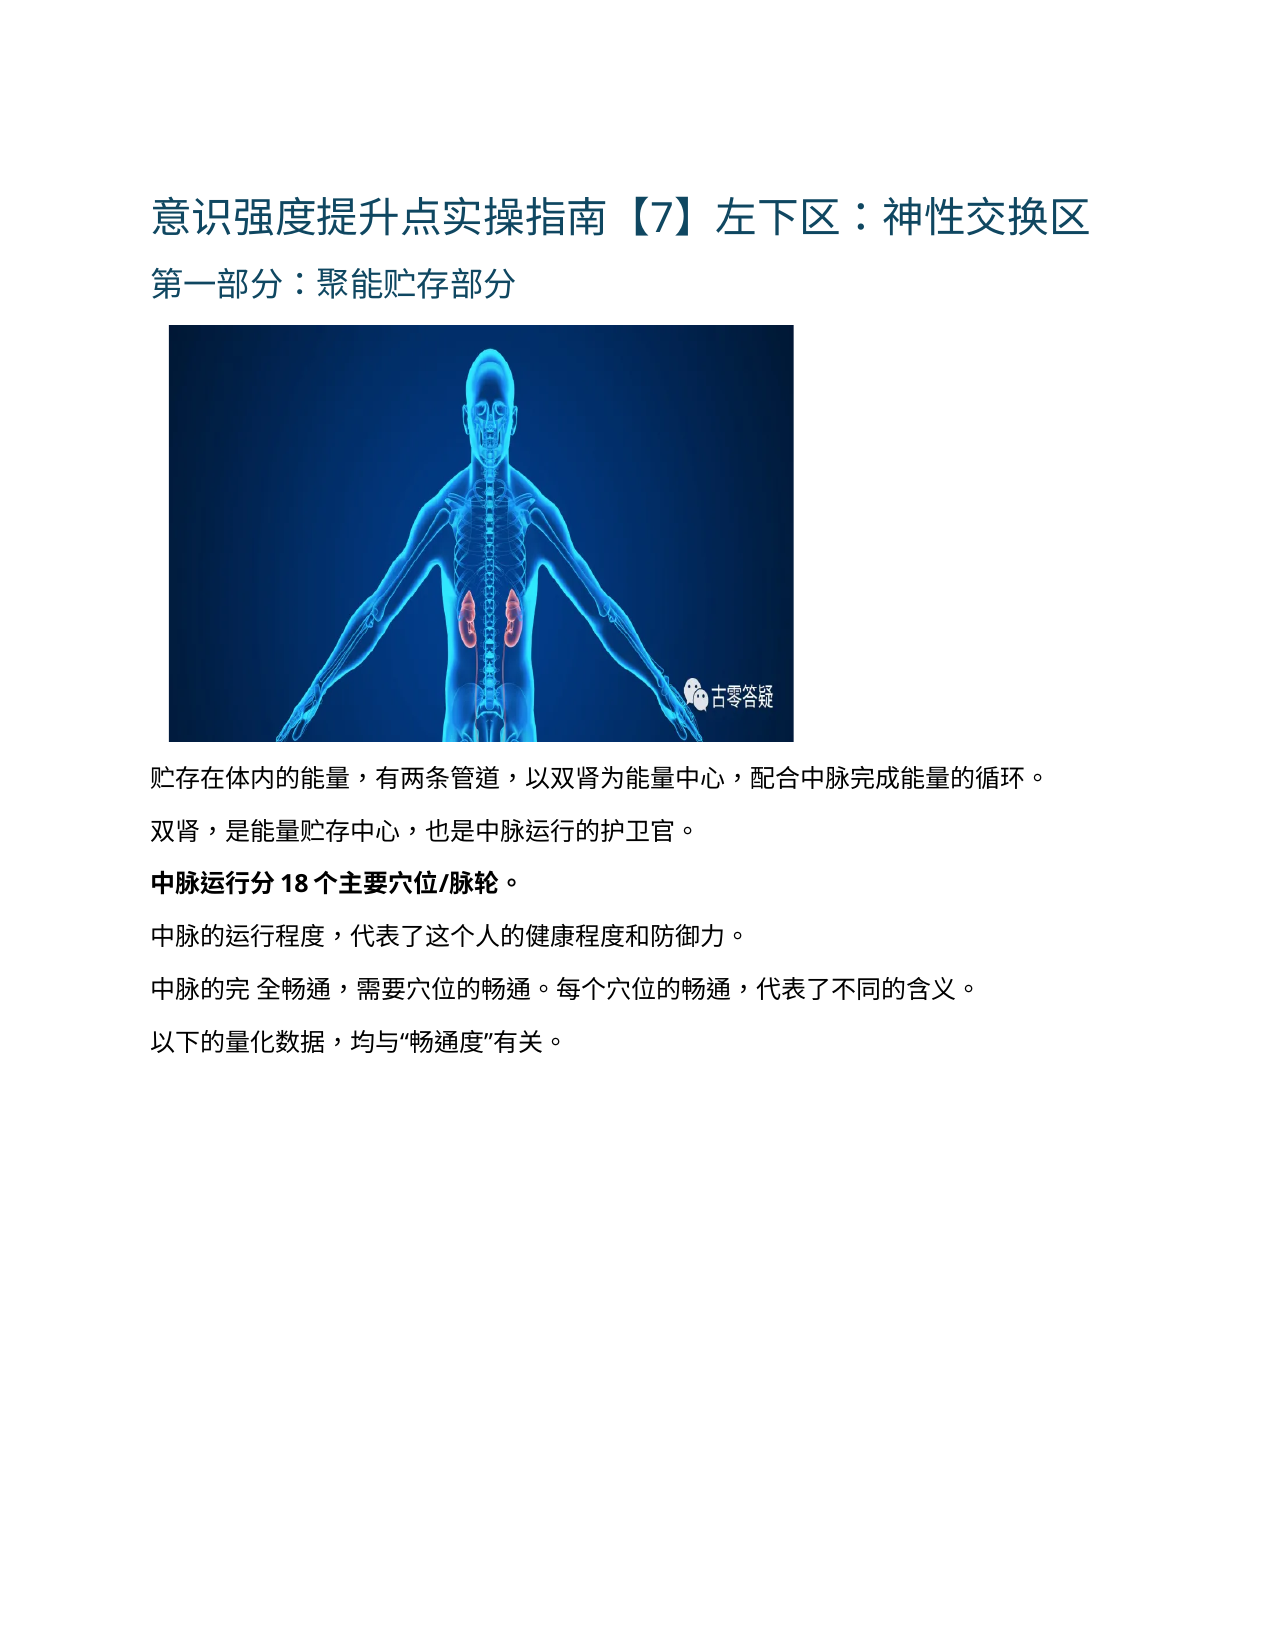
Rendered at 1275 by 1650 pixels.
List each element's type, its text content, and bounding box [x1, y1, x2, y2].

text 中脉的运行程度，代表了这个人的健康程度和防御力。 [150, 919, 1125, 953]
text 贮存在体内的能量，有两条管道，以双肾为能量中心，配合中脉完成能量的循环。 [150, 761, 1125, 794]
text 中脉的完 全畅通，需要穴位的畅通。每个穴位的畅通，代表了不同的含义。 [150, 972, 1125, 1006]
text 中脉运行分18个主要穴位/脉轮。 [150, 866, 1125, 900]
text 以下的量化数据，均与“畅通度”有关。 [150, 1024, 1125, 1059]
text 双肾，是能量贮存中心，也是中脉运行的护卫官。 [150, 813, 1125, 847]
picture [168, 325, 794, 742]
subtitle 第一部分：聚能贮存部分 [150, 261, 1125, 306]
subtitle 意识强度提升点实操指南【7】左下区：神性交换区 [150, 187, 1125, 244]
